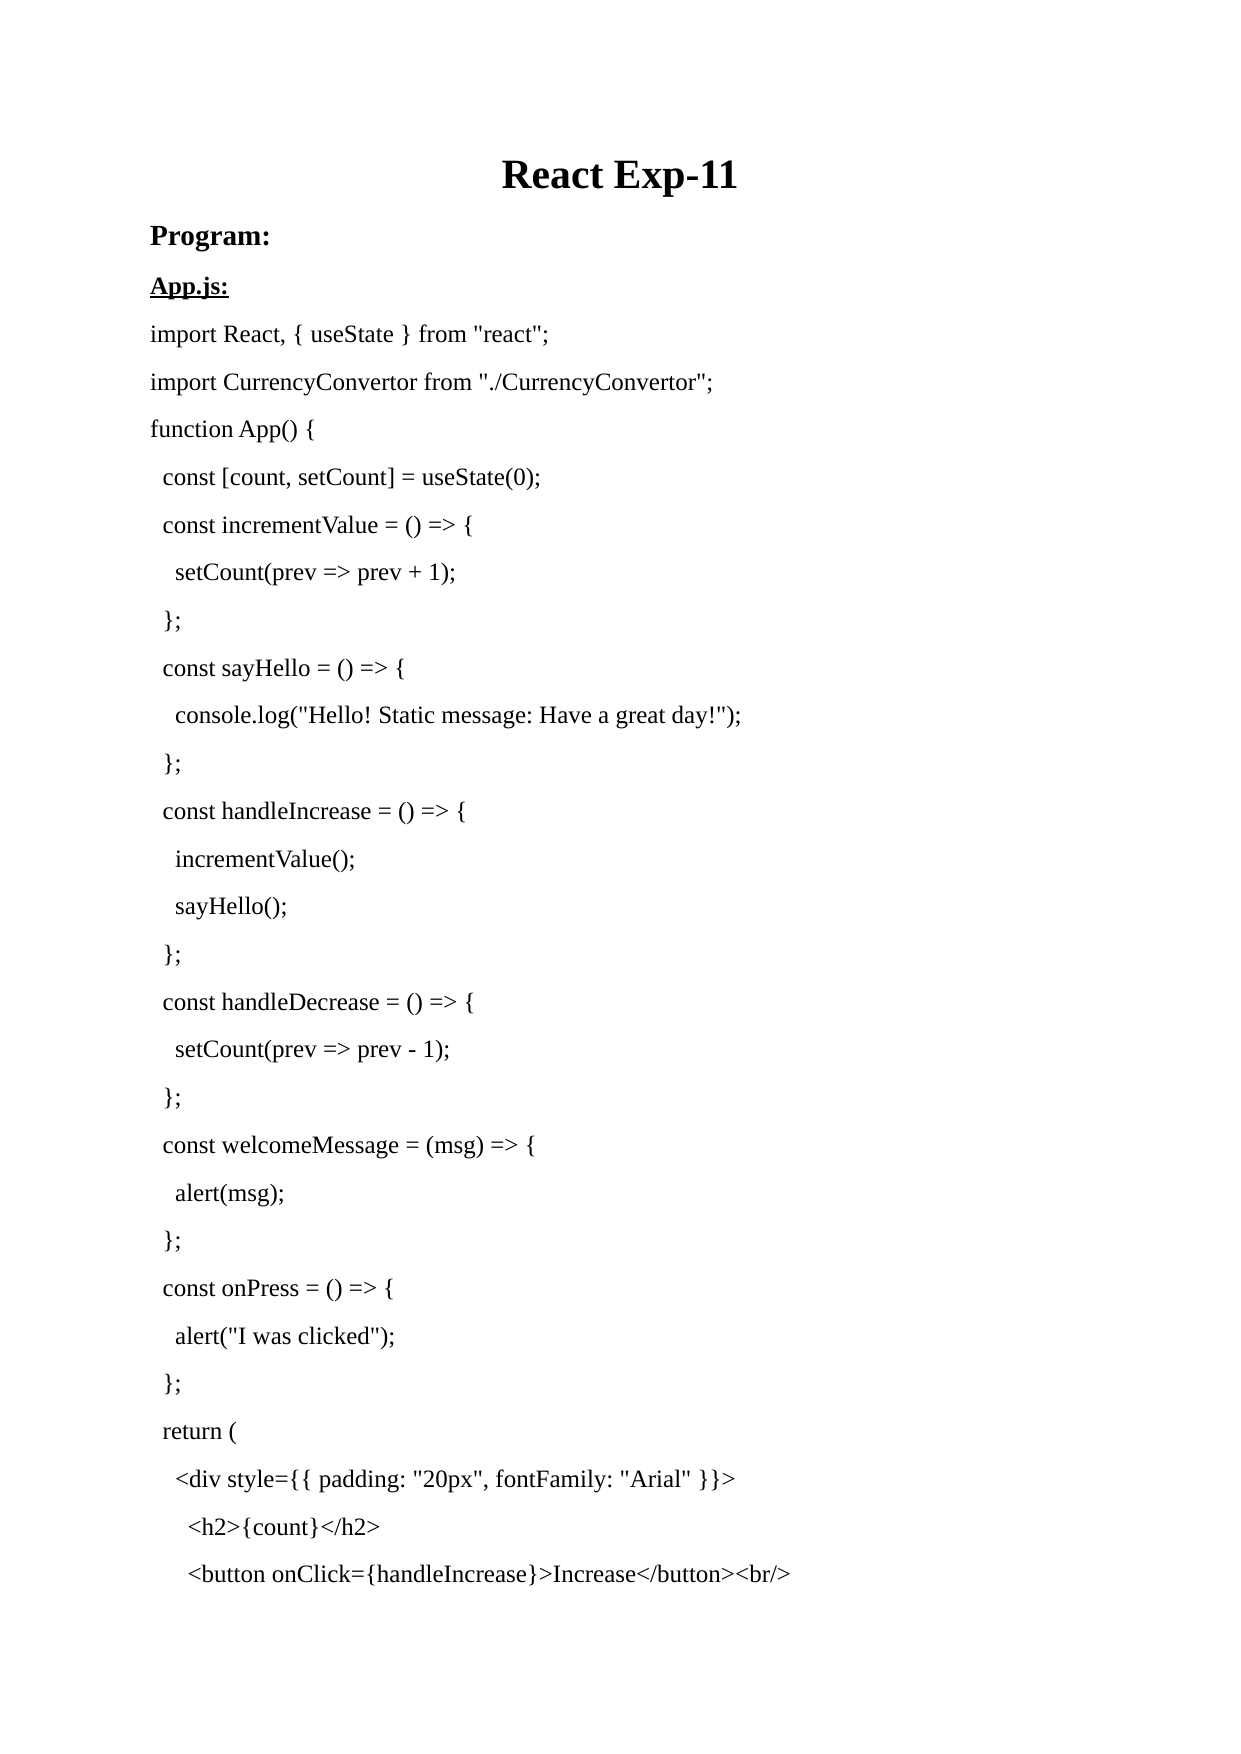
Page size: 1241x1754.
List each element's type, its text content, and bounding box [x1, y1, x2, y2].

text App.js: [150, 271, 1090, 300]
text <div style={{ padding: "20px", fontFamily: "Arial" }}> [150, 1464, 1090, 1493]
text const welcomeMessage = (msg) => { [150, 1130, 1090, 1159]
text const incrementValue = () => { [150, 510, 1090, 538]
text React Exp-11 [150, 150, 1090, 198]
text }; [150, 748, 1090, 777]
text }; [150, 1368, 1090, 1397]
text sayHello(); [150, 891, 1090, 920]
text Program: [150, 218, 1090, 252]
text <h2>{count}</h2> [150, 1512, 1090, 1540]
text import CurrencyConvertor from "./CurrencyConvertor"; [150, 367, 1090, 395]
text <button onClick={handleIncrease}>Increase</button><br/> [150, 1559, 1090, 1588]
text const handleDecrease = () => { [150, 987, 1090, 1016]
text setCount(prev => prev + 1); [150, 557, 1090, 586]
text const onPress = () => { [150, 1273, 1090, 1302]
text console.log("Hello! Static message: Have a great day!"); [150, 701, 1090, 729]
text import React, { useState } from "react"; [150, 319, 1090, 348]
text }; [150, 605, 1090, 634]
text }; [150, 1225, 1090, 1254]
text alert(msg); [150, 1178, 1090, 1206]
text }; [150, 1082, 1090, 1111]
text alert("I was clicked"); [150, 1321, 1090, 1349]
text const handleIncrease = () => { [150, 796, 1090, 825]
text incrementValue(); [150, 844, 1090, 872]
text }; [150, 939, 1090, 968]
text return ( [150, 1416, 1090, 1445]
text setCount(prev => prev - 1); [150, 1034, 1090, 1063]
text function App() { [150, 414, 1090, 443]
text const [count, setCount] = useState(0); [150, 462, 1090, 491]
text const sayHello = () => { [150, 653, 1090, 682]
